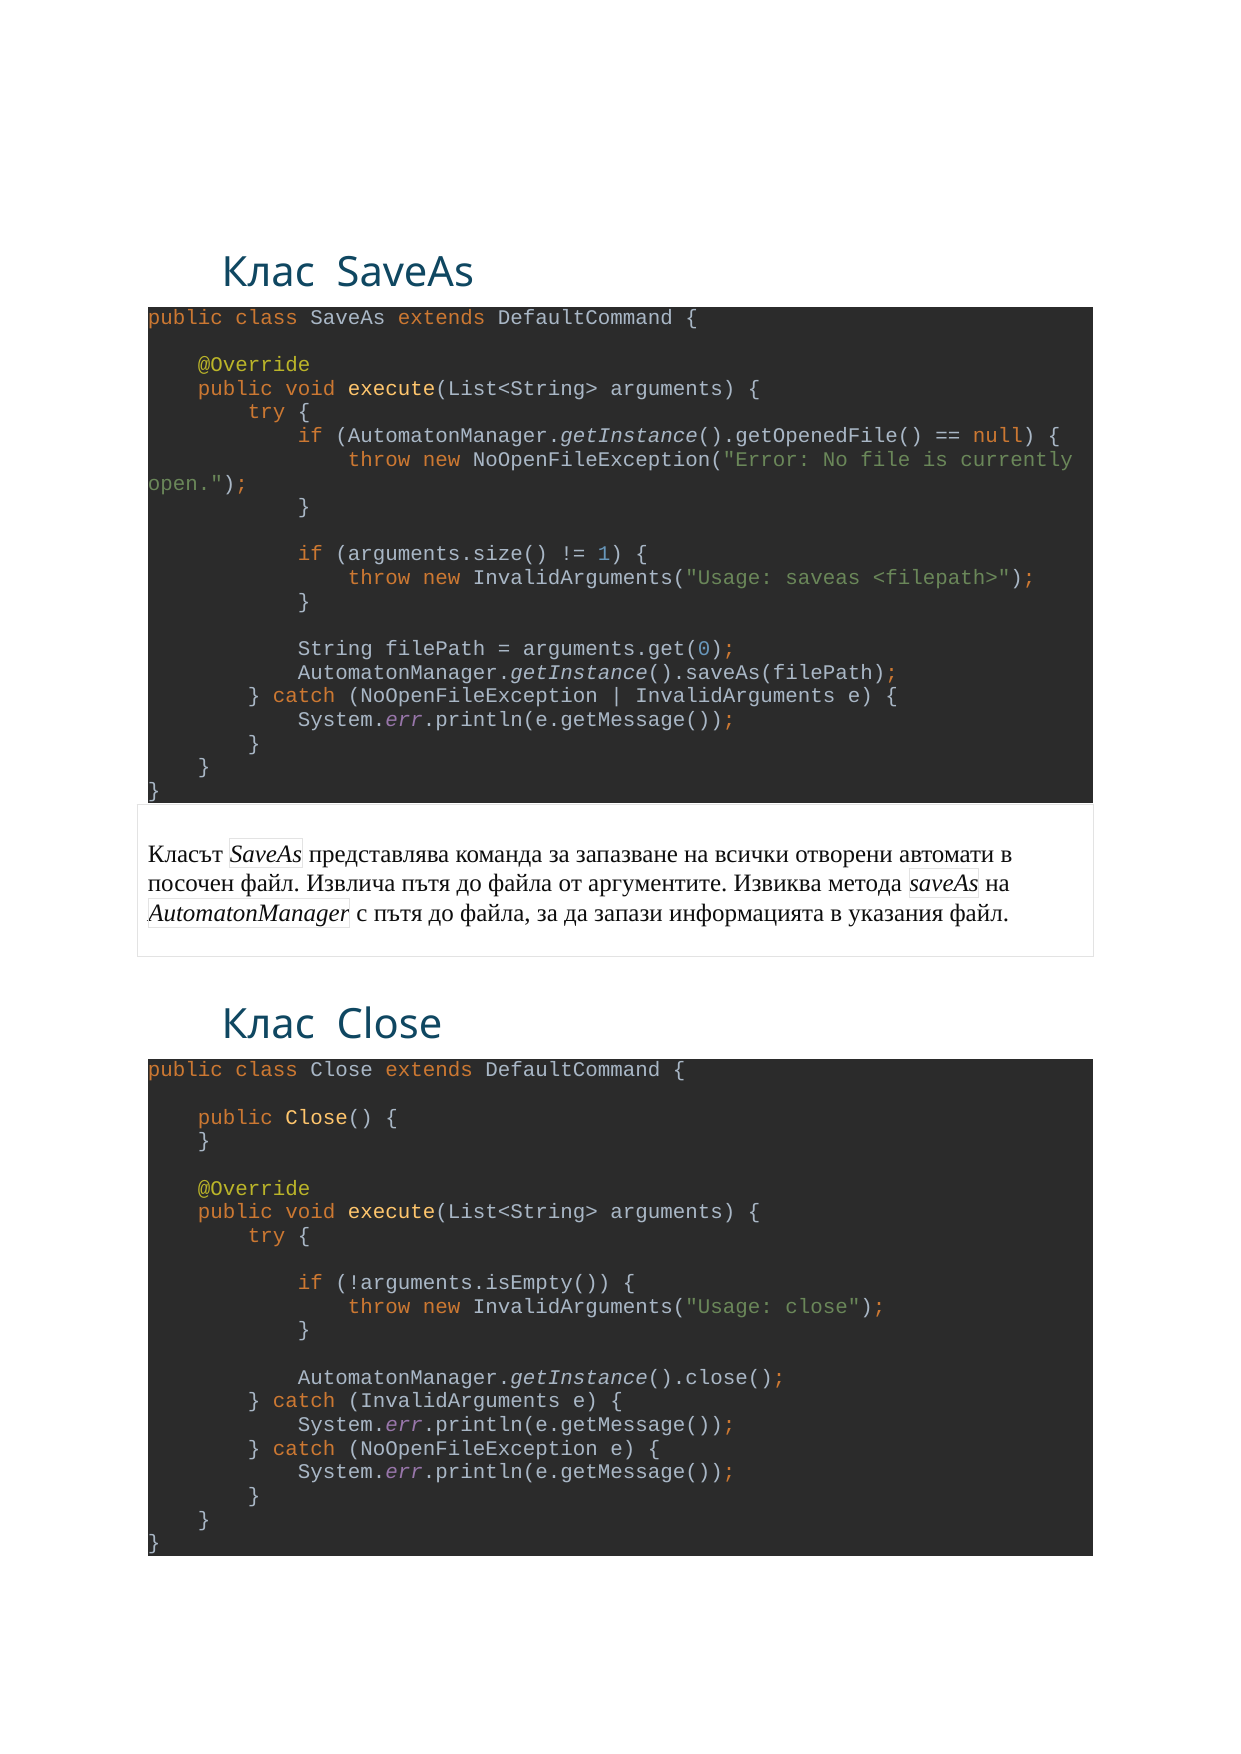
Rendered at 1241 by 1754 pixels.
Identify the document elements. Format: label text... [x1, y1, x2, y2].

subtitle Клас Close [148, 994, 1093, 1051]
text public class Close extends DefaultCommand { public Close() { } @Override public void execute(List<String> arguments) { try { if (!arguments.isEmpty()) { throw new InvalidArguments("Usage: close"); } AutomatonManager.getInstance().close(); } catch (InvalidArguments e) { System.err.println(e.getMessage()); } catch (NoOpenFileException e) { System.err.println(e.getMessage()); } } } [148, 1059, 1093, 1556]
text Класът SaveAs представлява команда за запазване на всички отворени автомати в посочен файл. Извлича пътя до файла от аргументите. Извиква метода saveAs на AutomatonManager с пътя до файла, за да запази информацията в указания файл. [148, 838, 1093, 927]
subtitle Клас SaveAs [148, 242, 1093, 299]
text public class SaveAs extends DefaultCommand { @Override public void execute(List<String> arguments) { try { if (AutomatonManager.getInstance().getOpenedFile() == null) { throw new NoOpenFileException("Error: No file is currently open."); } if (arguments.size() != 1) { throw new InvalidArguments("Usage: saveas <filepath>"); } String filePath = arguments.get(0); AutomatonManager.getInstance().saveAs(filePath); } catch (NoOpenFileException | InvalidArguments e) { System.err.println(e.getMessage()); } } } [148, 307, 1093, 803]
